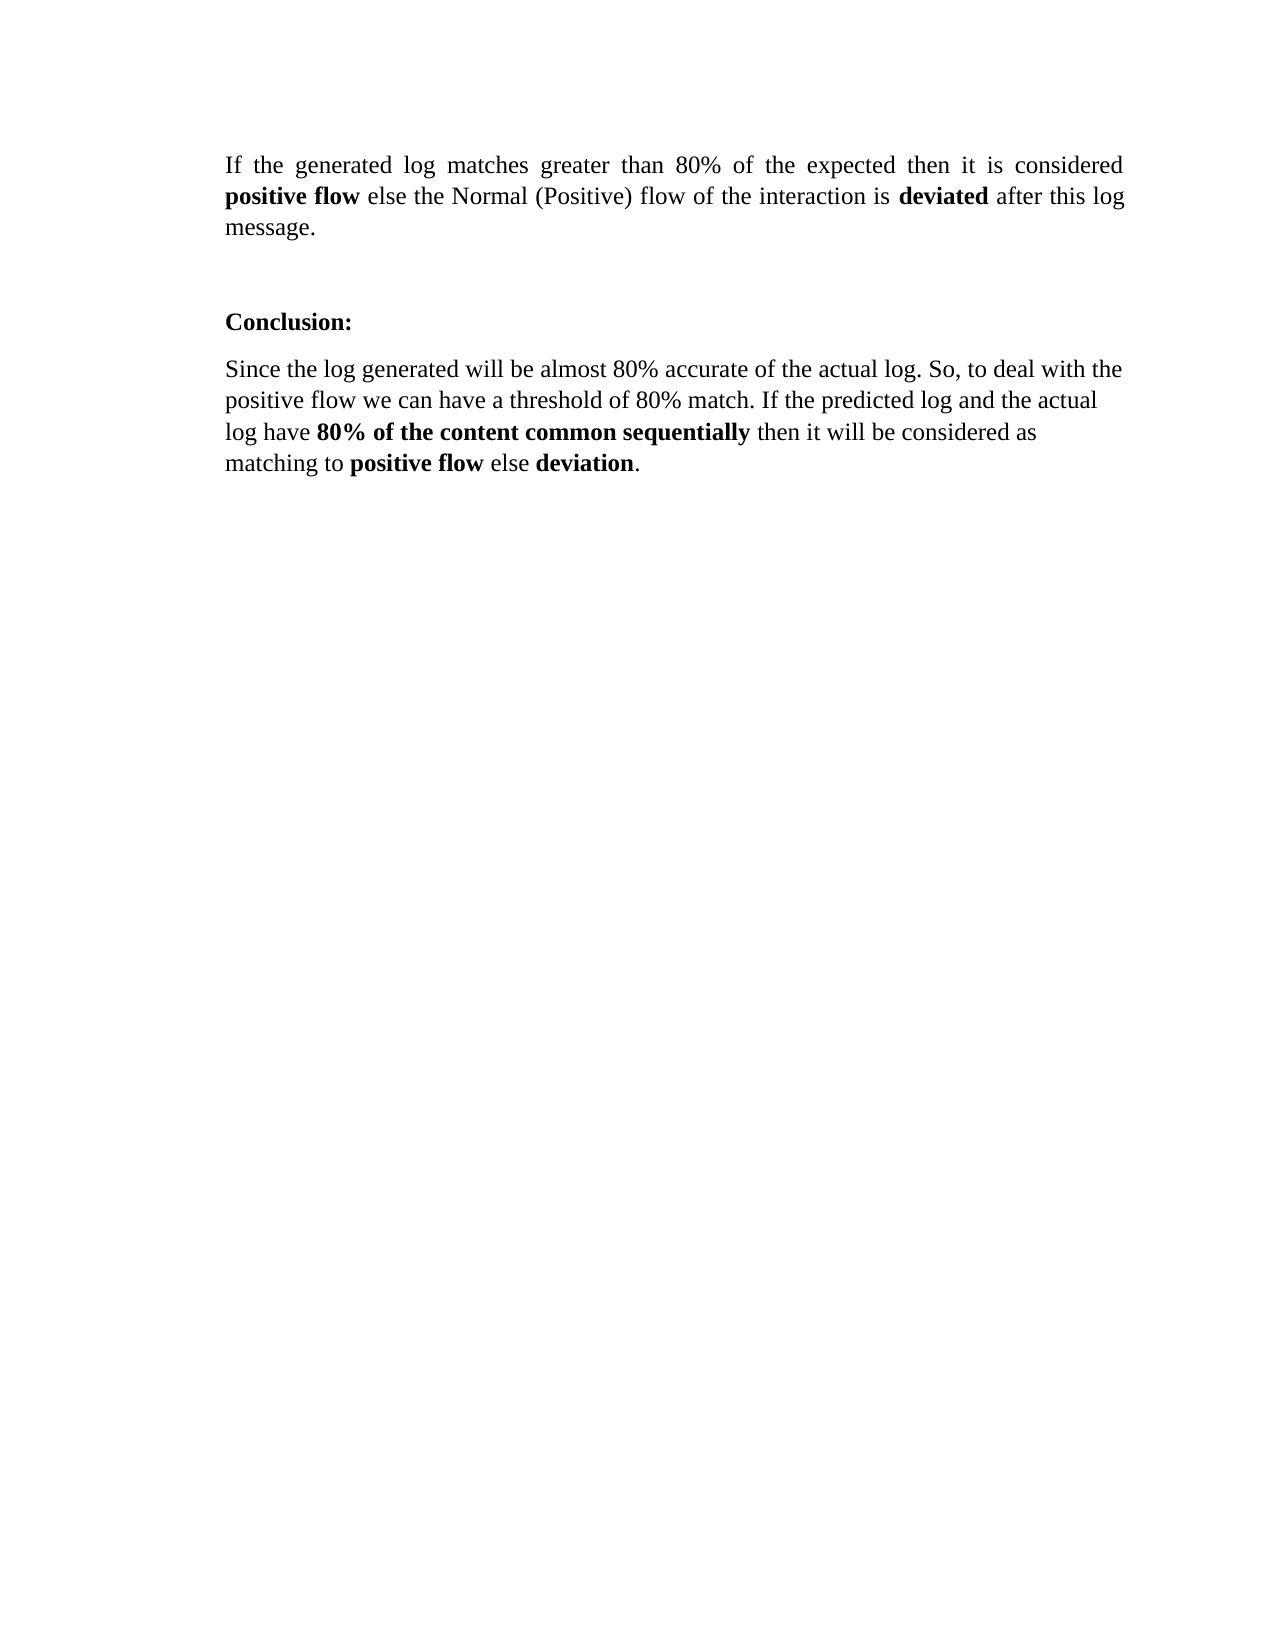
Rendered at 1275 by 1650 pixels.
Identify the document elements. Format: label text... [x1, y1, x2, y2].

text If the generated log matches greater than 80% of the expected then it is considered positive flow else the Normal (Positive) flow of the interaction is deviated after this log message. [225, 150, 1125, 241]
text Since the log generated will be almost 80% accurate of the actual log. So, to deal with the positive flow we can have a threshold of 80% match. If the predicted log and the actual log have 80% of the content common sequentially then it will be considered as matching to positive flow else deviation. [225, 354, 1125, 476]
text Conclusion: [225, 307, 1125, 336]
